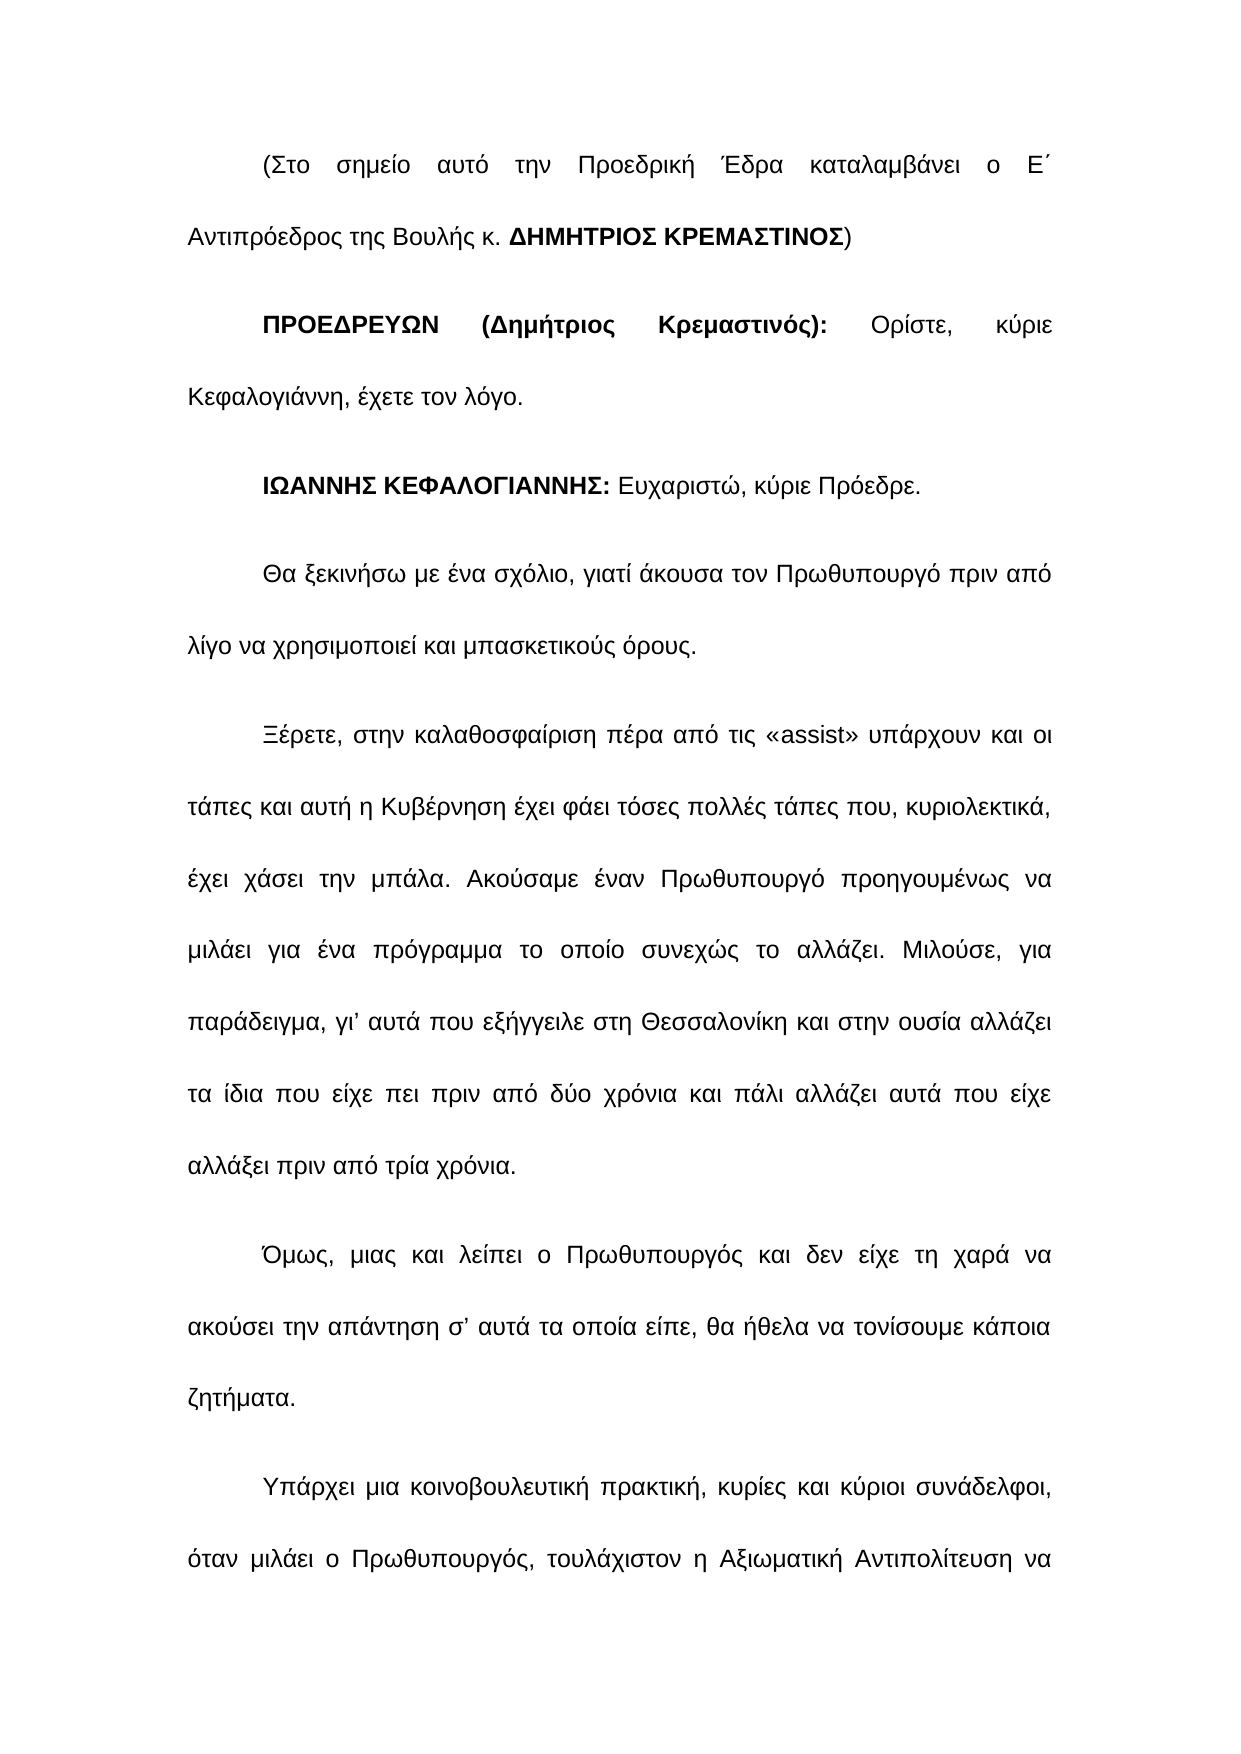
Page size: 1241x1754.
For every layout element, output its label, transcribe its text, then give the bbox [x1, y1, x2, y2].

text Θα ξεκινήσω με ένα σχόλιο, γιατί άκουσα τον Πρωθυπουργό πριν από λίγο να χρησιμοποιεί και μπασκετικούς όρους. [187, 559, 1053, 660]
text ΙΩΑΝΝΗΣ ΚΕΦΑΛΟΓΙΑΝΝΗΣ: Ευχαριστώ, κύριε Πρόεδρε. [187, 471, 1053, 499]
text ΠΡΟΕΔΡΕΥΩΝ (Δημήτριος Κρεμαστινός): Ορίστε, κύριε Κεφαλογιάννη, έχετε τον λόγο. [187, 310, 1053, 411]
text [187, 1472, 1053, 1572]
text Όμως, μιας και λείπει ο Πρωθυπουργός και δεν είχε τη χαρά να ακούσει την απάντηση σ’ αυτά τα οποία είπε, θα ήθελα να τονίσουμε κάποια ζητήματα. [187, 1239, 1053, 1412]
text Ξέρετε, στην καλαθοσφαίριση πέρα από τις «assist» υπάρχουν και οι τάπες και αυτή η Κυβέρνηση έχει φάει τόσες πολλές τάπες που, κυριολεκτικά, έχει χάσει την μπάλα. Ακούσαμε έναν Πρωθυπουργό προηγουμένως να μιλάει για ένα πρόγραμμα το οποίο συνεχώς το αλλάζει. Μιλούσε, για παράδειγμα, γι’ αυτά που εξήγγειλε στη Θεσσαλονίκη και στην ουσία αλλάζει τα ίδια που είχε πει πριν από δύο χρόνια και πάλι αλλάζει αυτά που είχε αλλάξει πριν από τρία χρόνια. [187, 720, 1053, 1180]
text (Στο σημείο αυτό την Προεδρική Έδρα καταλαμβάνει ο Ε΄ Αντιπρόεδρος της Βουλής κ. ΔΗΜΗΤΡΙΟΣ ΚΡΕΜΑΣΤΙΝΟΣ) [187, 150, 1053, 251]
